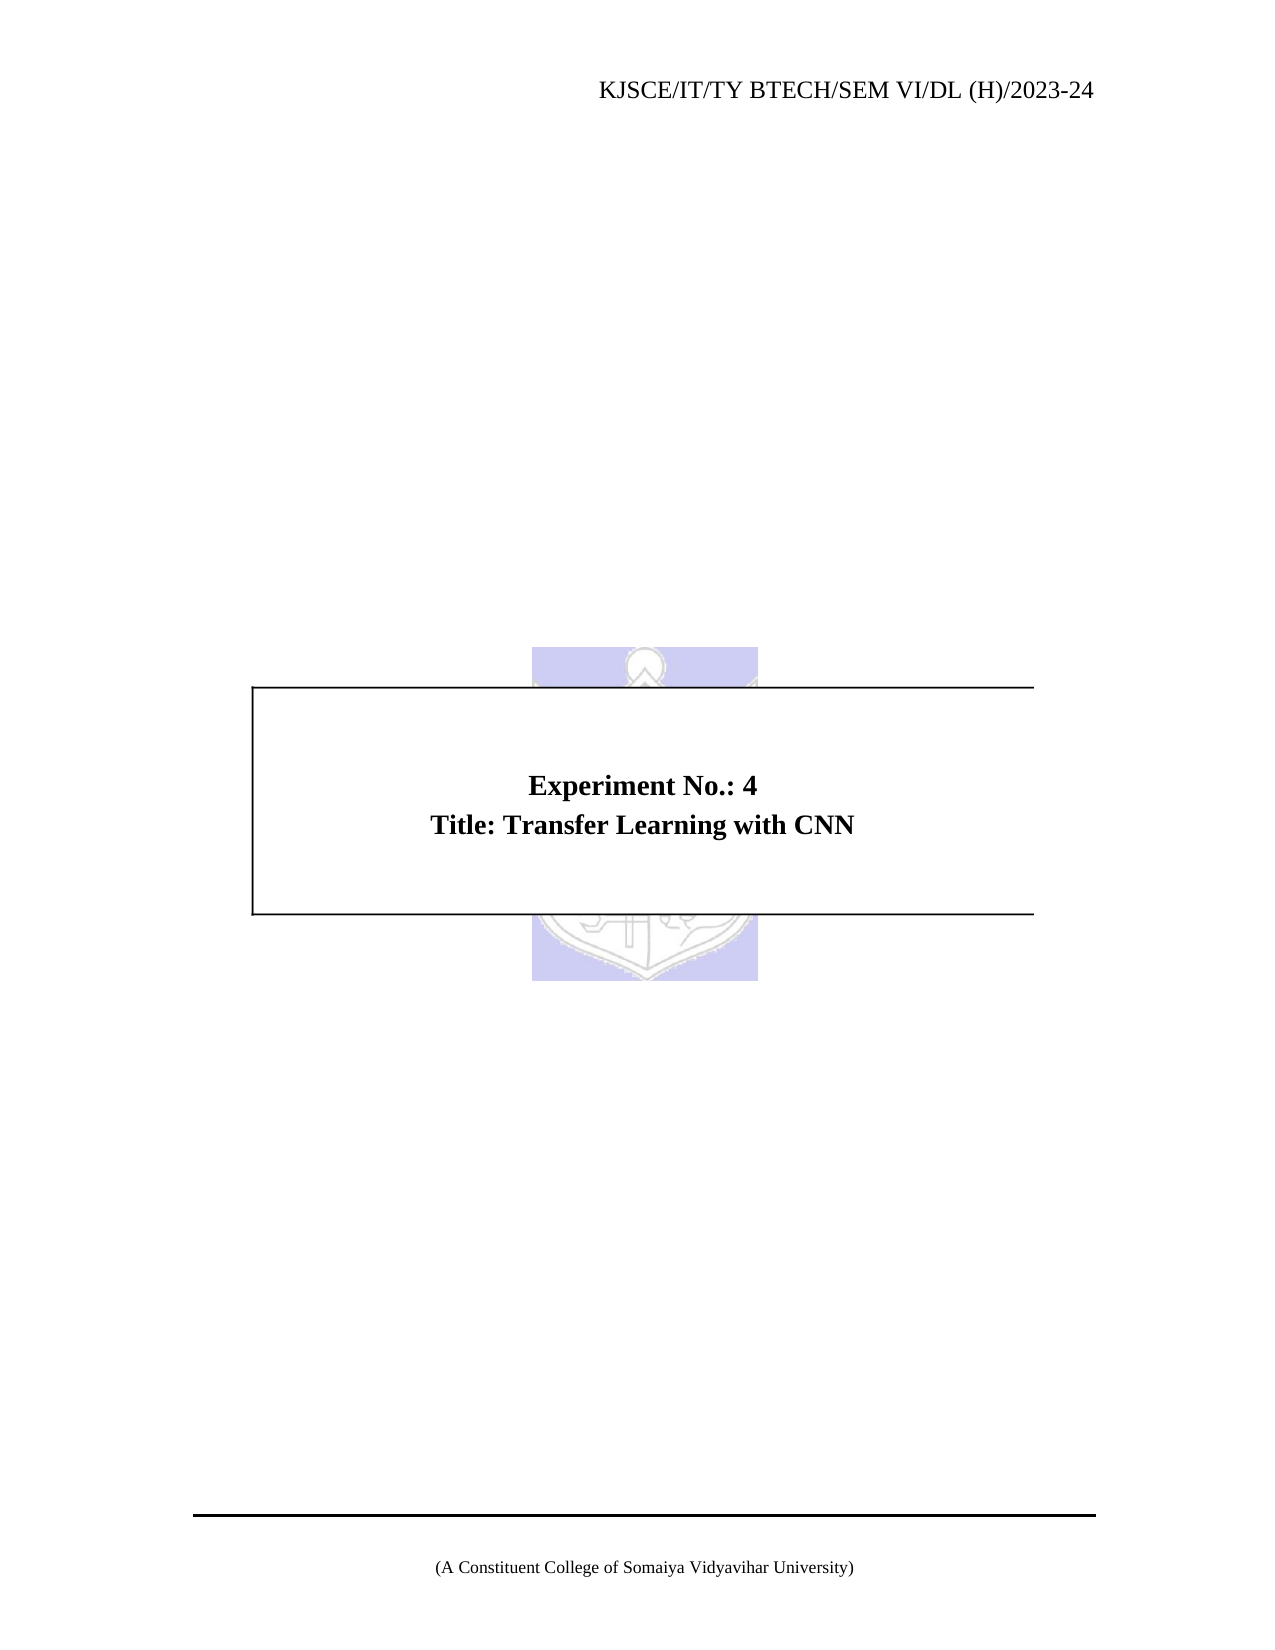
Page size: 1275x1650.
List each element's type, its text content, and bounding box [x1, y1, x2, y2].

text KJSCE/IT/TY BTECH/SEM VI/DL (H)/2023-24 [150, 75, 1094, 103]
picture [251, 840, 1034, 981]
text Experiment No.: 4 [150, 768, 1135, 802]
text Title: Transfer Learning with CNN [150, 808, 1135, 840]
picture [251, 802, 1034, 808]
picture [251, 647, 1034, 768]
text (A Constituent College of Somaiya Vidyavihar University) [150, 1557, 1139, 1577]
